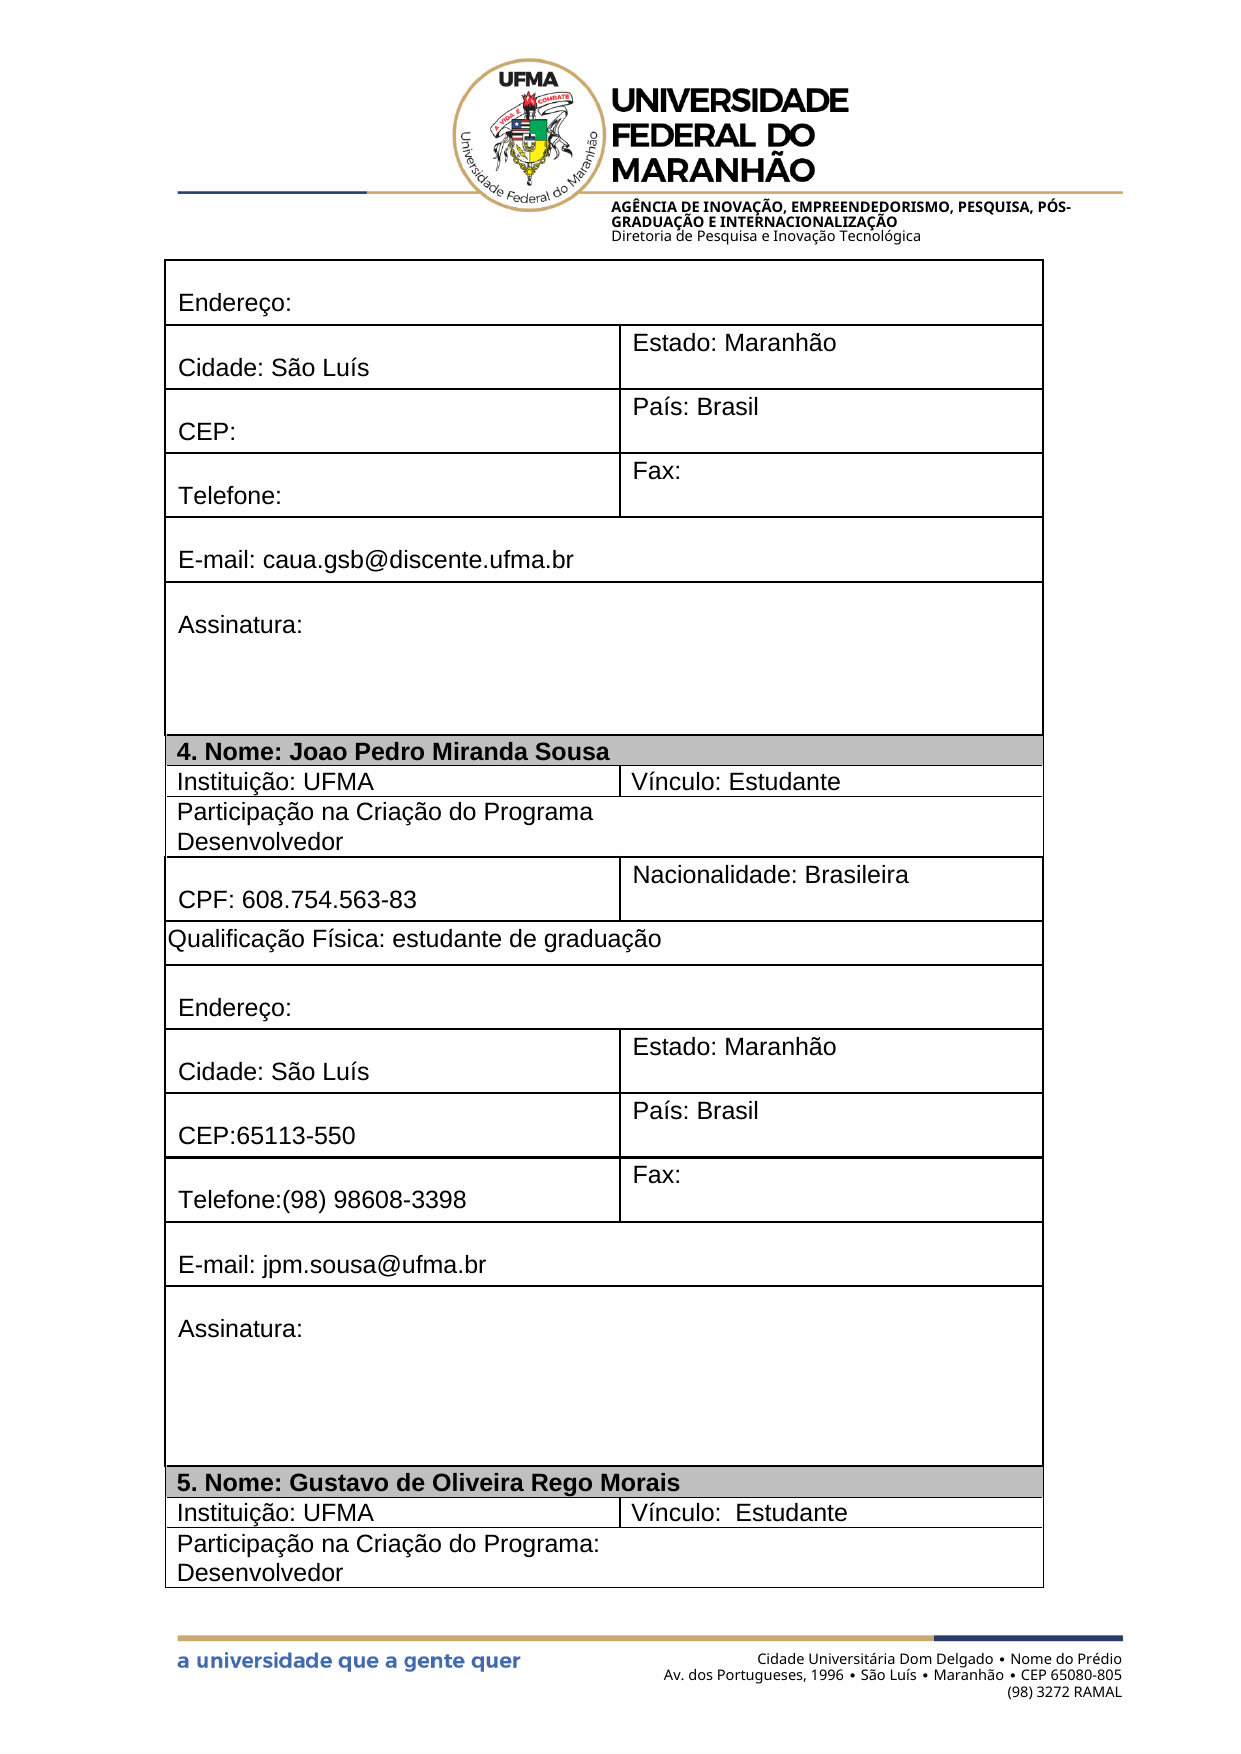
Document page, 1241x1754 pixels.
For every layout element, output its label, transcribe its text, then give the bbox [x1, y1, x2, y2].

table_cell Qualificação Física: estudante de graduação [166, 922, 1042, 963]
table_cell Assinatura: [166, 583, 1042, 734]
table_cell Participação na Criação do Programa Desenvolvedor [166, 796, 1043, 856]
table_cell CEP:65113-550 [166, 1094, 619, 1156]
table_cell Estado: Maranhão [621, 1030, 1042, 1092]
table_cell 4. Nome: Joao Pedro Miranda Sousa [166, 735, 1043, 765]
table_cell Estado: Maranhão [621, 326, 1042, 388]
table_cell Assinatura: [166, 1287, 1042, 1465]
table_cell Vínculo: Estudante [621, 1497, 1043, 1527]
table_cell Nacionalidade: Brasileira [621, 858, 1042, 920]
table_cell Instituição: UFMA [166, 1498, 619, 1527]
table_cell E-mail: jpm.sousa@ufma.br [166, 1223, 1042, 1285]
table_cell E-mail: caua.gsb@discente.ufma.br [166, 518, 1042, 581]
table_cell Telefone:(98) 98608-3398 [166, 1159, 619, 1221]
table_cell Endereço: [166, 966, 1042, 1028]
table_cell Fax: [621, 454, 1042, 516]
table_cell Participação na Criação do Programa: Desenvolvedor [166, 1527, 1043, 1587]
picture [0, 0, 1241, 1753]
table_cell CEP: [166, 390, 619, 452]
table_cell Endereço: [166, 261, 1042, 323]
table_cell País: Brasil [621, 1094, 1042, 1156]
table_cell País: Brasil [621, 390, 1042, 452]
table_cell Cidade: São Luís [166, 326, 619, 388]
table_cell Vínculo: Estudante [621, 765, 1043, 796]
table_cell Instituição: UFMA [166, 766, 619, 796]
table_cell Telefone: [166, 454, 619, 516]
table_cell Cidade: São Luís [166, 1030, 619, 1092]
table_cell 5. Nome: Gustavo de Oliveira Rego Morais [166, 1466, 1043, 1497]
table_cell CPF: 608.754.563-83 [166, 857, 619, 920]
table_cell Fax: [621, 1159, 1042, 1221]
